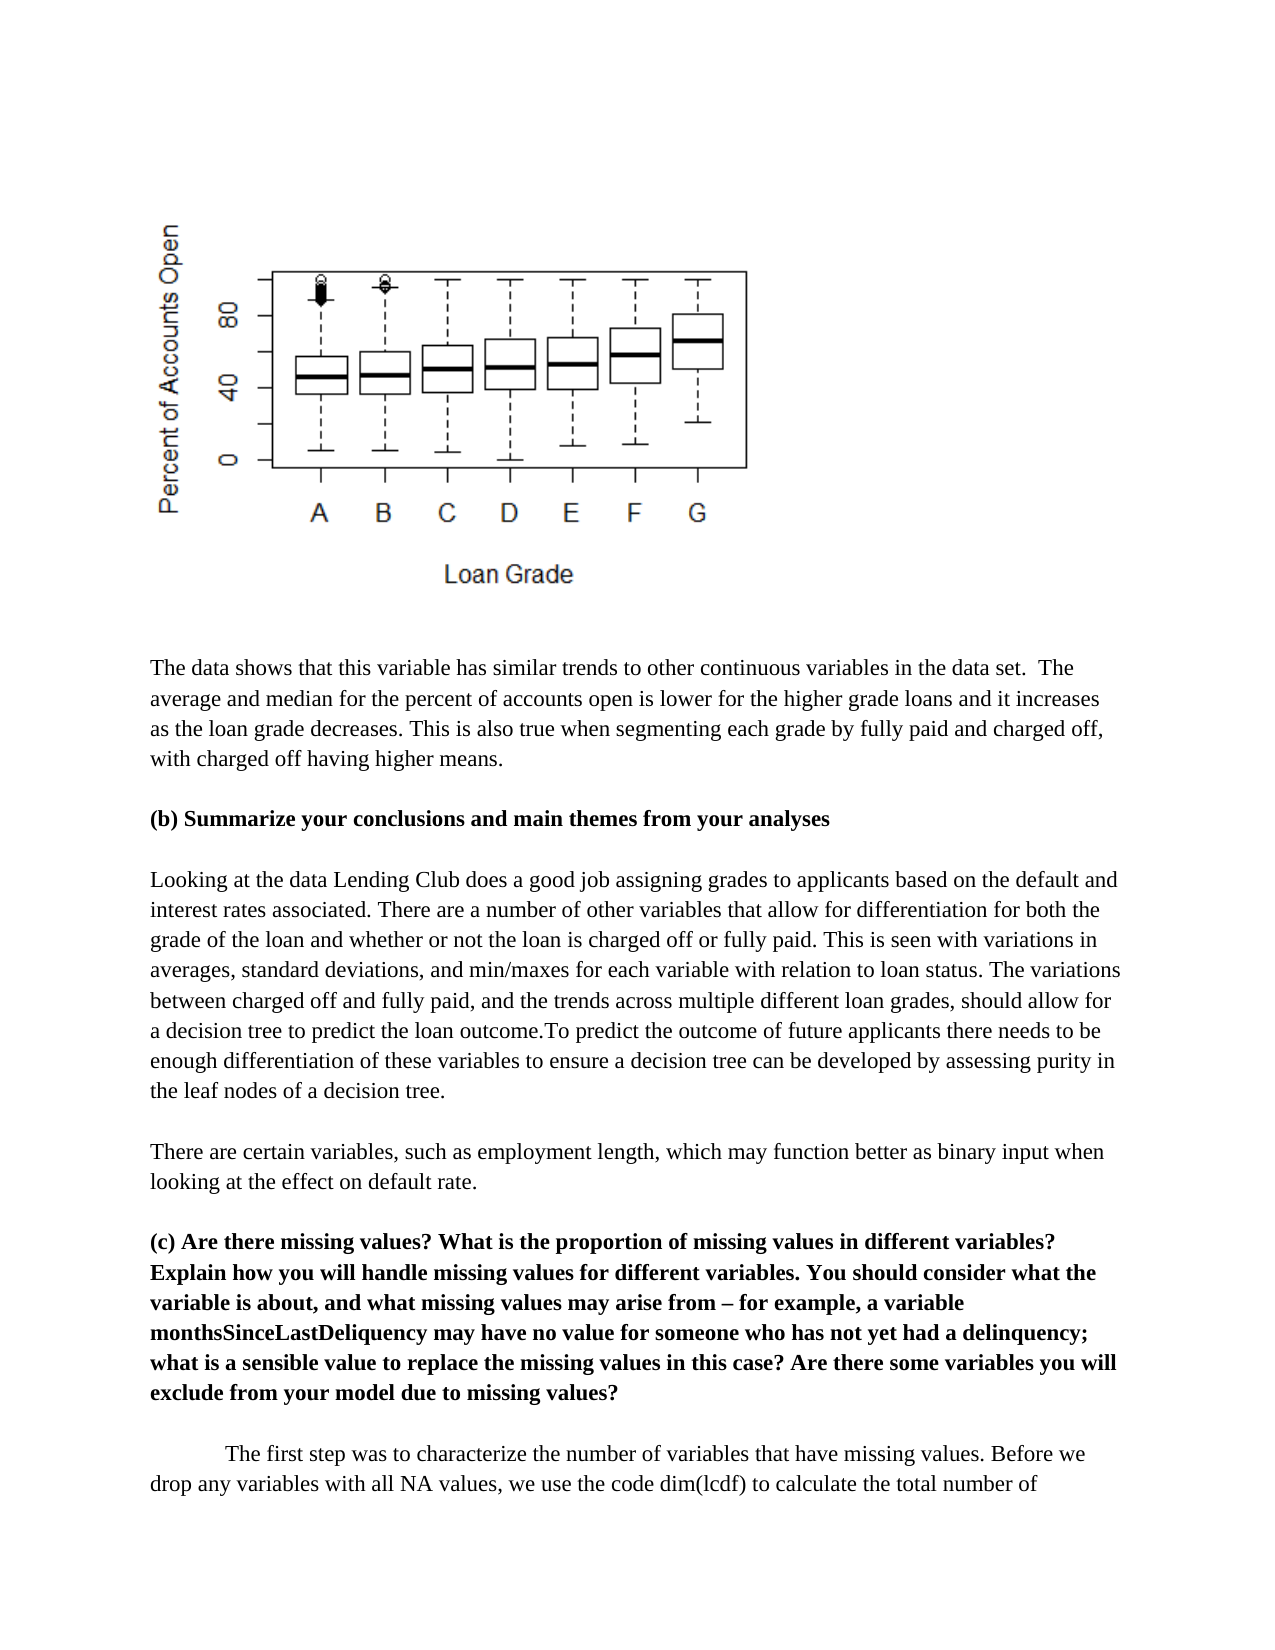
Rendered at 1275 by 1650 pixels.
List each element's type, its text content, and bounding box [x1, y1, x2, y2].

text (c) Are there missing values? What is the proportion of missing values in different variables? Explain how you will handle missing values for different variables. You should consider what the variable is about, and what missing values may arise from – for example, a variable monthsSinceLastDeliquency may have no value for someone who has not yet had a delinquency; what is a sensible value to replace the missing values in this case? Are there some variables you will exclude from your model due to missing values? [150, 1228, 1125, 1406]
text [150, 1440, 1125, 1496]
text ​​(b) Summarize your conclusions and main themes from your analyses [150, 805, 1125, 832]
text The data shows that this variable has similar trends to other continuous variables in the data set. The average and median for the percent of accounts open is lower for the higher grade loans and it increases as the loan grade decreases. This is also true when segmenting each grade by fully paid and charged off, with charged off having higher means. [150, 654, 1125, 771]
picture [150, 150, 810, 621]
text There are certain variables, such as employment length, which may function better as binary input when looking at the effect on default rate. [150, 1138, 1125, 1194]
text Looking at the data Lending Club does a good job assigning grades to applicants based on the default and interest rates associated. There are a number of other variables that allow for differentiation for both the grade of the loan and whether or not the loan is charged off or fully paid. This is seen with variations in averages, standard deviations, and min/maxes for each variable with relation to loan status. The variations between charged off and fully paid, and the trends across multiple different loan grades, should allow for a decision tree to predict the loan outcome.To predict the outcome of future applicants there needs to be enough differentiation of these variables to ensure a decision tree can be developed by assessing purity in the leaf nodes of a decision tree. [150, 866, 1125, 1104]
